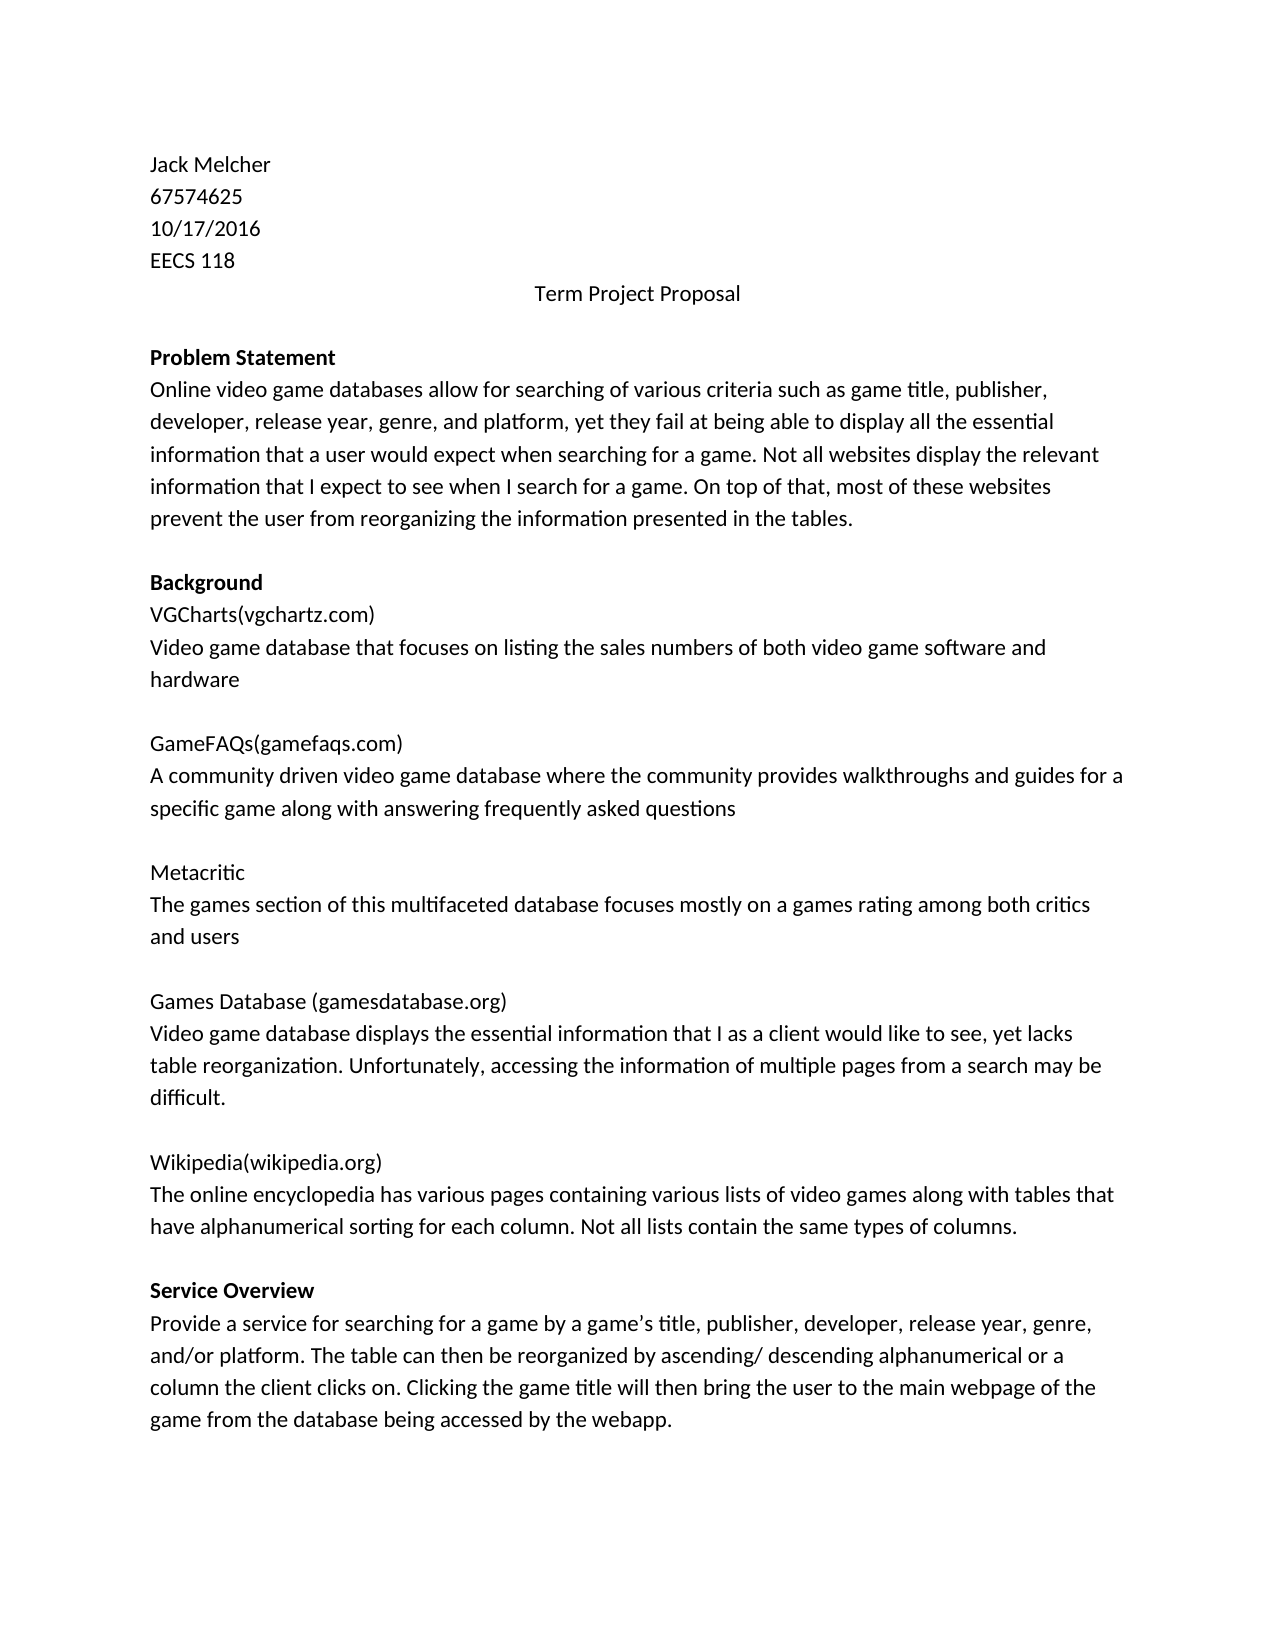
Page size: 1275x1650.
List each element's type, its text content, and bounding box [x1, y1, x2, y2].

text The games section of this multifaceted database focuses mostly on a games rating among both critics and users [150, 890, 1125, 951]
text Video game database that focuses on listing the sales numbers of both video game software and hardware [150, 633, 1125, 693]
text 67574625 [150, 182, 1125, 210]
text The online encyclopedia has various pages containing various lists of video games along with tables that have alphanumerical sorting for each column. Not all lists contain the same types of columns. [150, 1180, 1125, 1240]
text Metacritic [150, 858, 1125, 886]
text A community driven video game database where the community provides walkthroughs and guides for a specific game along with answering frequently asked questions [150, 762, 1125, 822]
text GameFAQs(gamefaqs.com) [150, 729, 1125, 757]
text Jack Melcher [150, 150, 1125, 178]
text Games Database (gamesdatabase.org) [150, 987, 1125, 1015]
text Video game database displays the essential information that I as a client would like to see, yet lacks table reorganization. Unfortunately, accessing the information of multiple pages from a search may be difficult. [150, 1019, 1125, 1111]
text EECS 118 [150, 247, 1125, 274]
text Wikipedia(wikipedia.org) [150, 1148, 1125, 1176]
text 10/17/2016 [150, 214, 1125, 242]
text Service Overview [150, 1277, 1125, 1304]
text Background [150, 568, 1125, 596]
text Term Project Proposal [150, 279, 1125, 307]
text VGCharts(vgchartz.com) [150, 601, 1125, 629]
text Online video game databases allow for searching of various criteria such as game title, publisher, developer, release year, genre, and platform, yet they fail at being able to display all the essential information that a user would expect when searching for a game. Not all websites display the relevant information that I expect to see when I search for a game. On top of that, most of these websites prevent the user from reorganizing the information presented in the tables. [150, 375, 1125, 532]
text Problem Statement [150, 343, 1125, 371]
text Provide a service for searching for a game by a game’s title, publisher, developer, release year, genre, and/or platform. The table can then be reorganized by ascending/ descending alphanumerical or a column the client clicks on. Clicking the game title will then bring the user to the main webpage of the game from the database being accessed by the webapp. [150, 1309, 1125, 1433]
